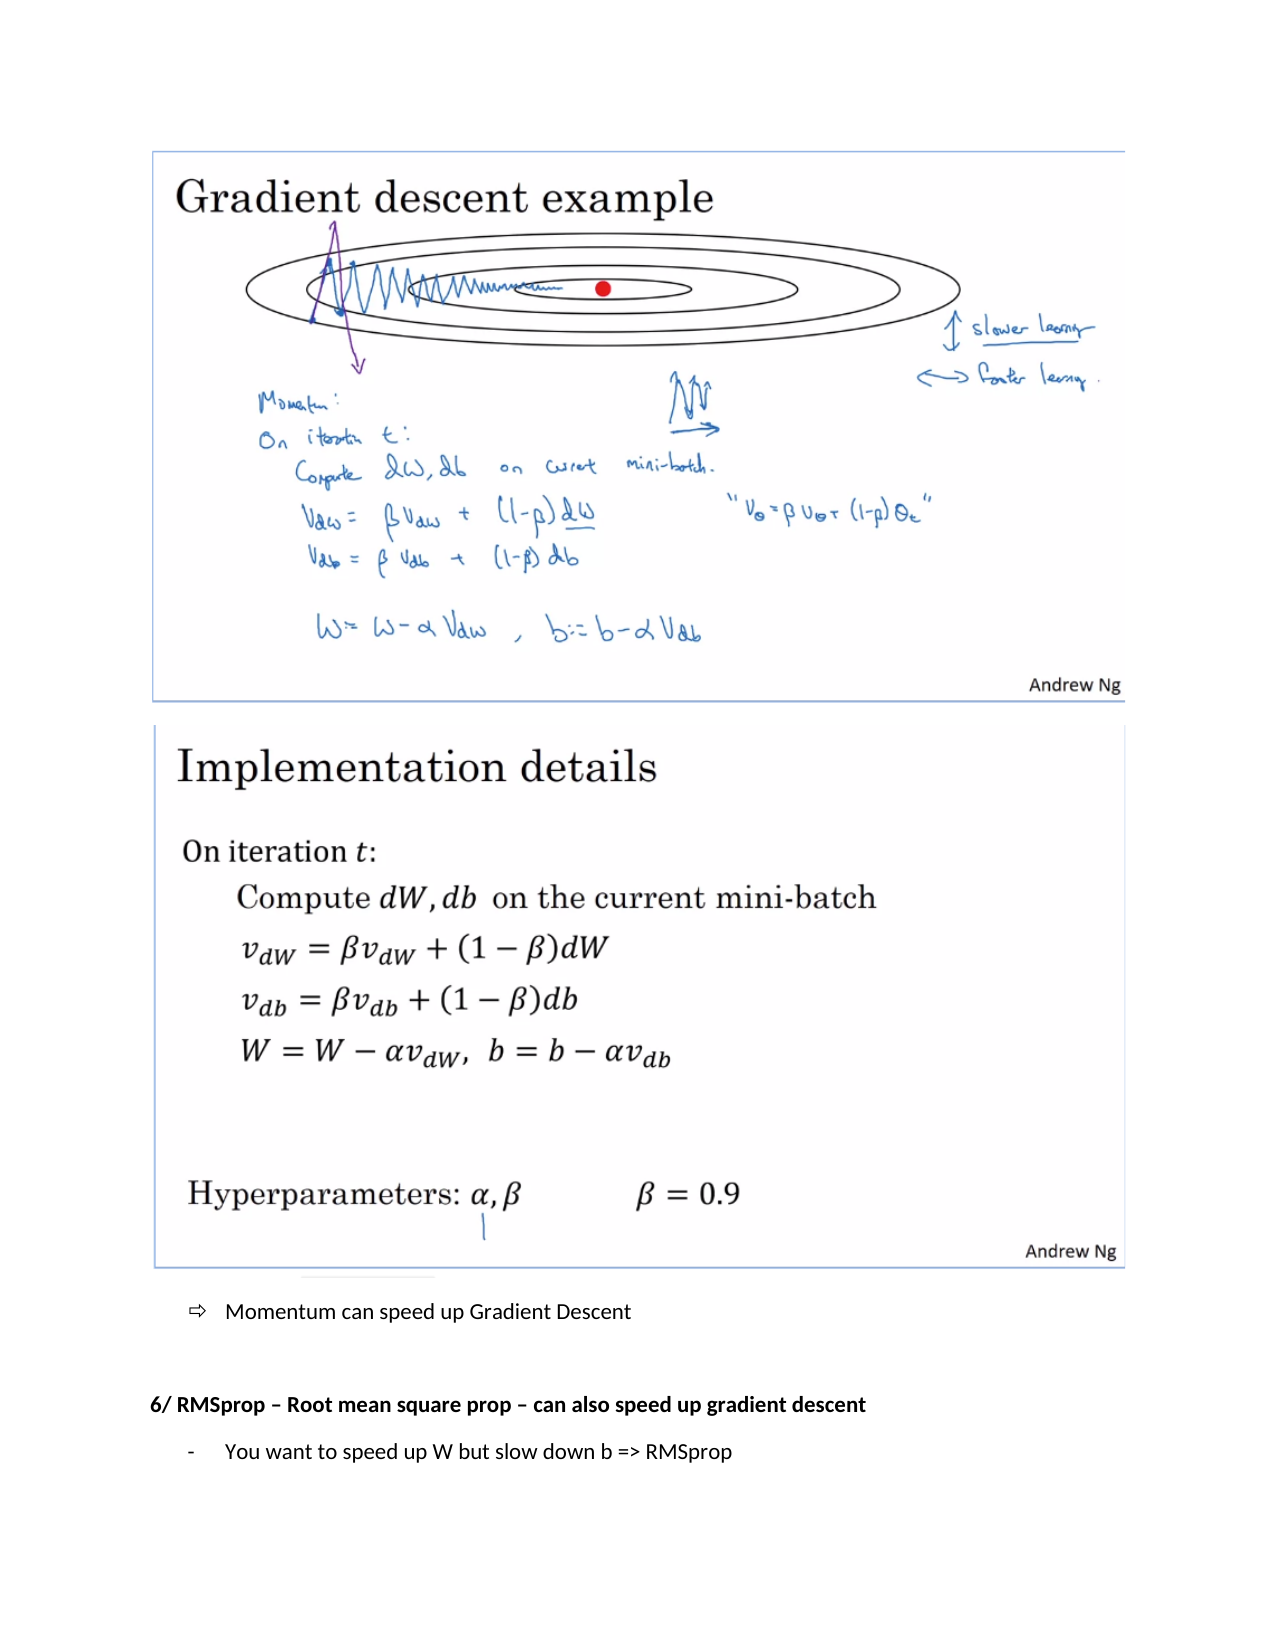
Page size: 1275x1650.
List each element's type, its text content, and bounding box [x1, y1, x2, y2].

picture [150, 150, 1125, 706]
text 6/ RMSprop – Root mean square prop – can also speed up gradient descent [150, 1391, 1125, 1418]
picture [150, 725, 1125, 1278]
list Momentum can speed up Gradient Descent [187, 1297, 1125, 1325]
list You want to speed up W but slow down b => RMSprop [187, 1437, 1125, 1465]
